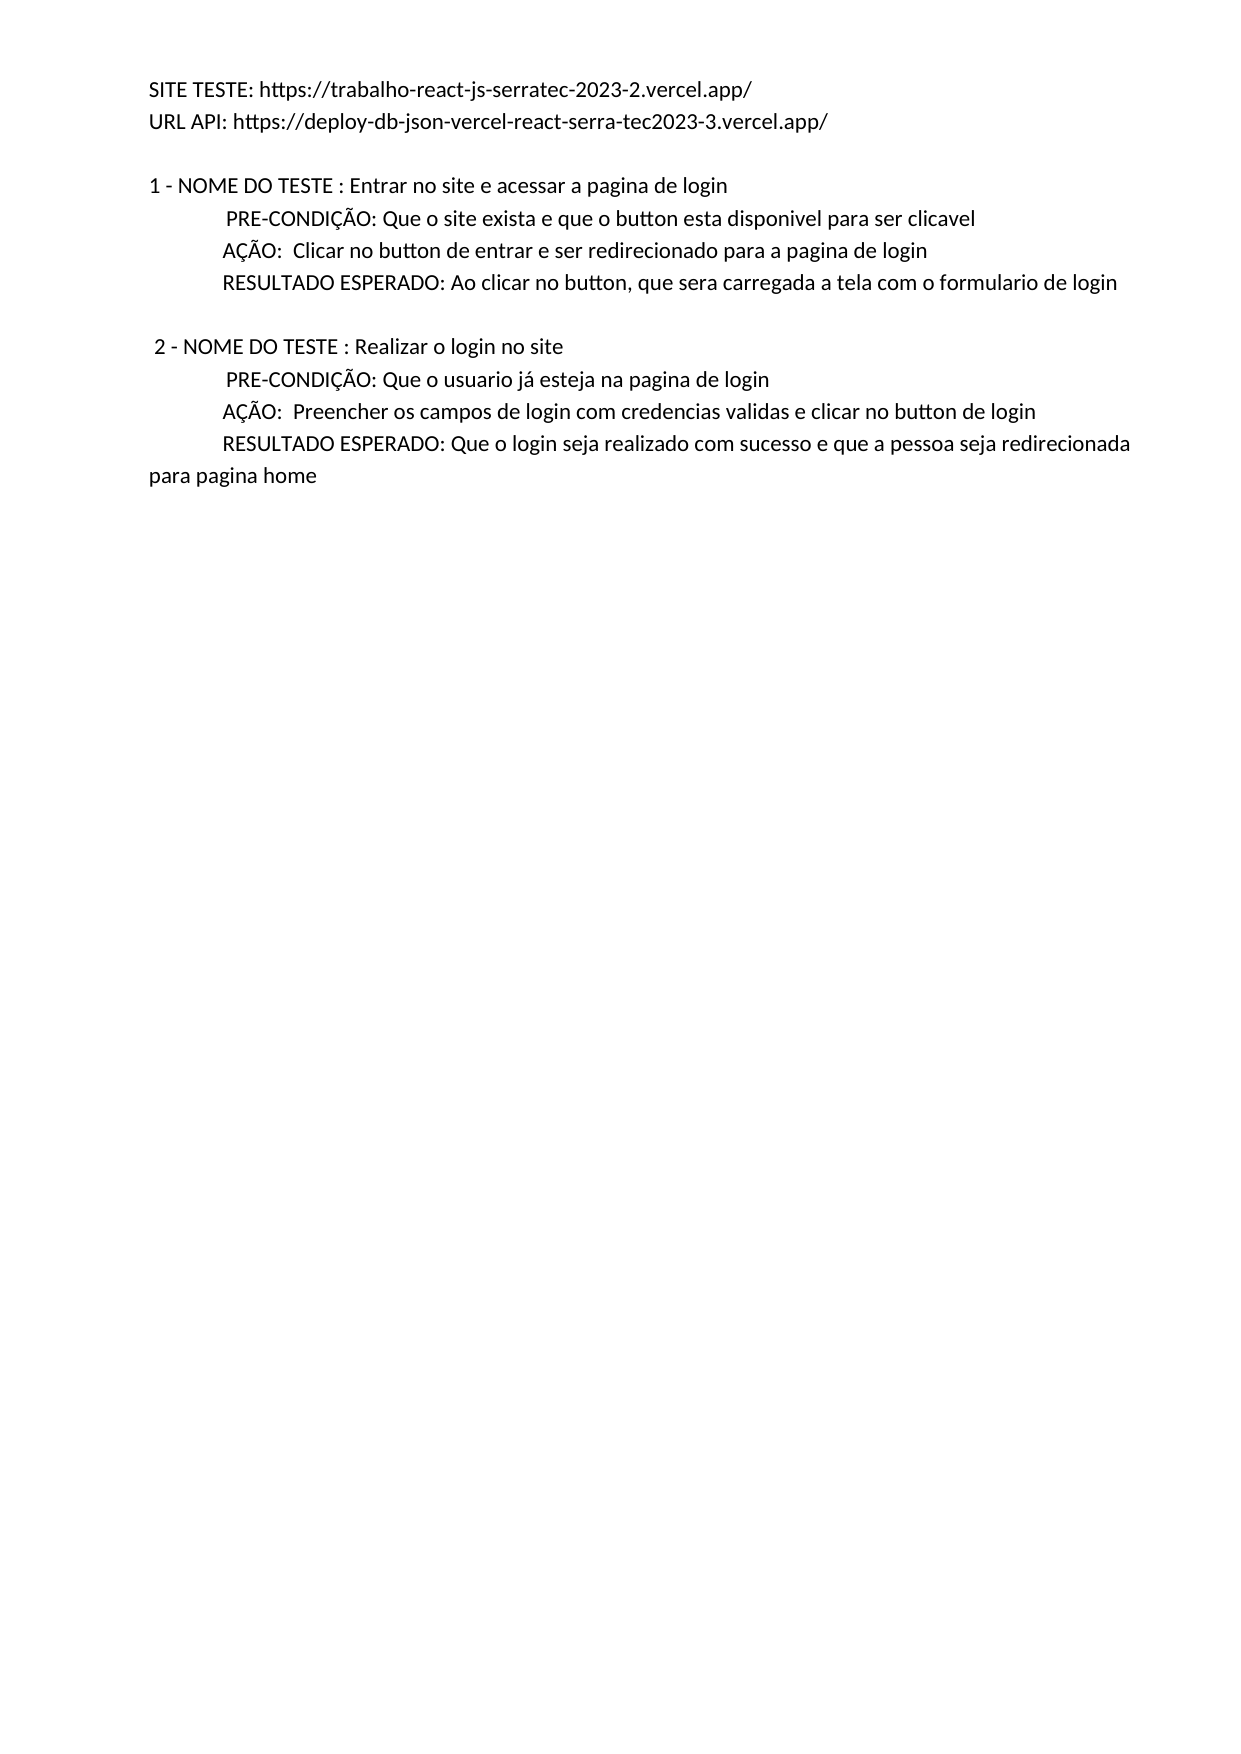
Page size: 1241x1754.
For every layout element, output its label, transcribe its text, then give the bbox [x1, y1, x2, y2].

text SITE TESTE: https://trabalho-react-js-serratec-2023-2.vercel.app/ URL API: https://deploy-db-json-vercel-react-serra-tec2023-3.vercel.app/ 1 - NOME DO TESTE : Entrar no site e acessar a pagina de login PRE-CONDIÇÃO: Que o site exista e que o button esta disponivel para ser clicavel AÇÃO: Clicar no button de entrar e ser redirecionado para a pagina de login RESULTADO ESPERADO: Ao clicar no button, que sera carregada a tela com o formulario de login 2 - NOME DO TESTE : Realizar o login no site PRE-CONDIÇÃO: Que o usuario já esteja na pagina de login AÇÃO: Preencher os campos de login com credencias validas e clicar no button de login RESULTADO ESPERADO: Que o login seja realizado com sucesso e que a pessoa seja redirecionada para pagina home [149, 75, 1165, 489]
